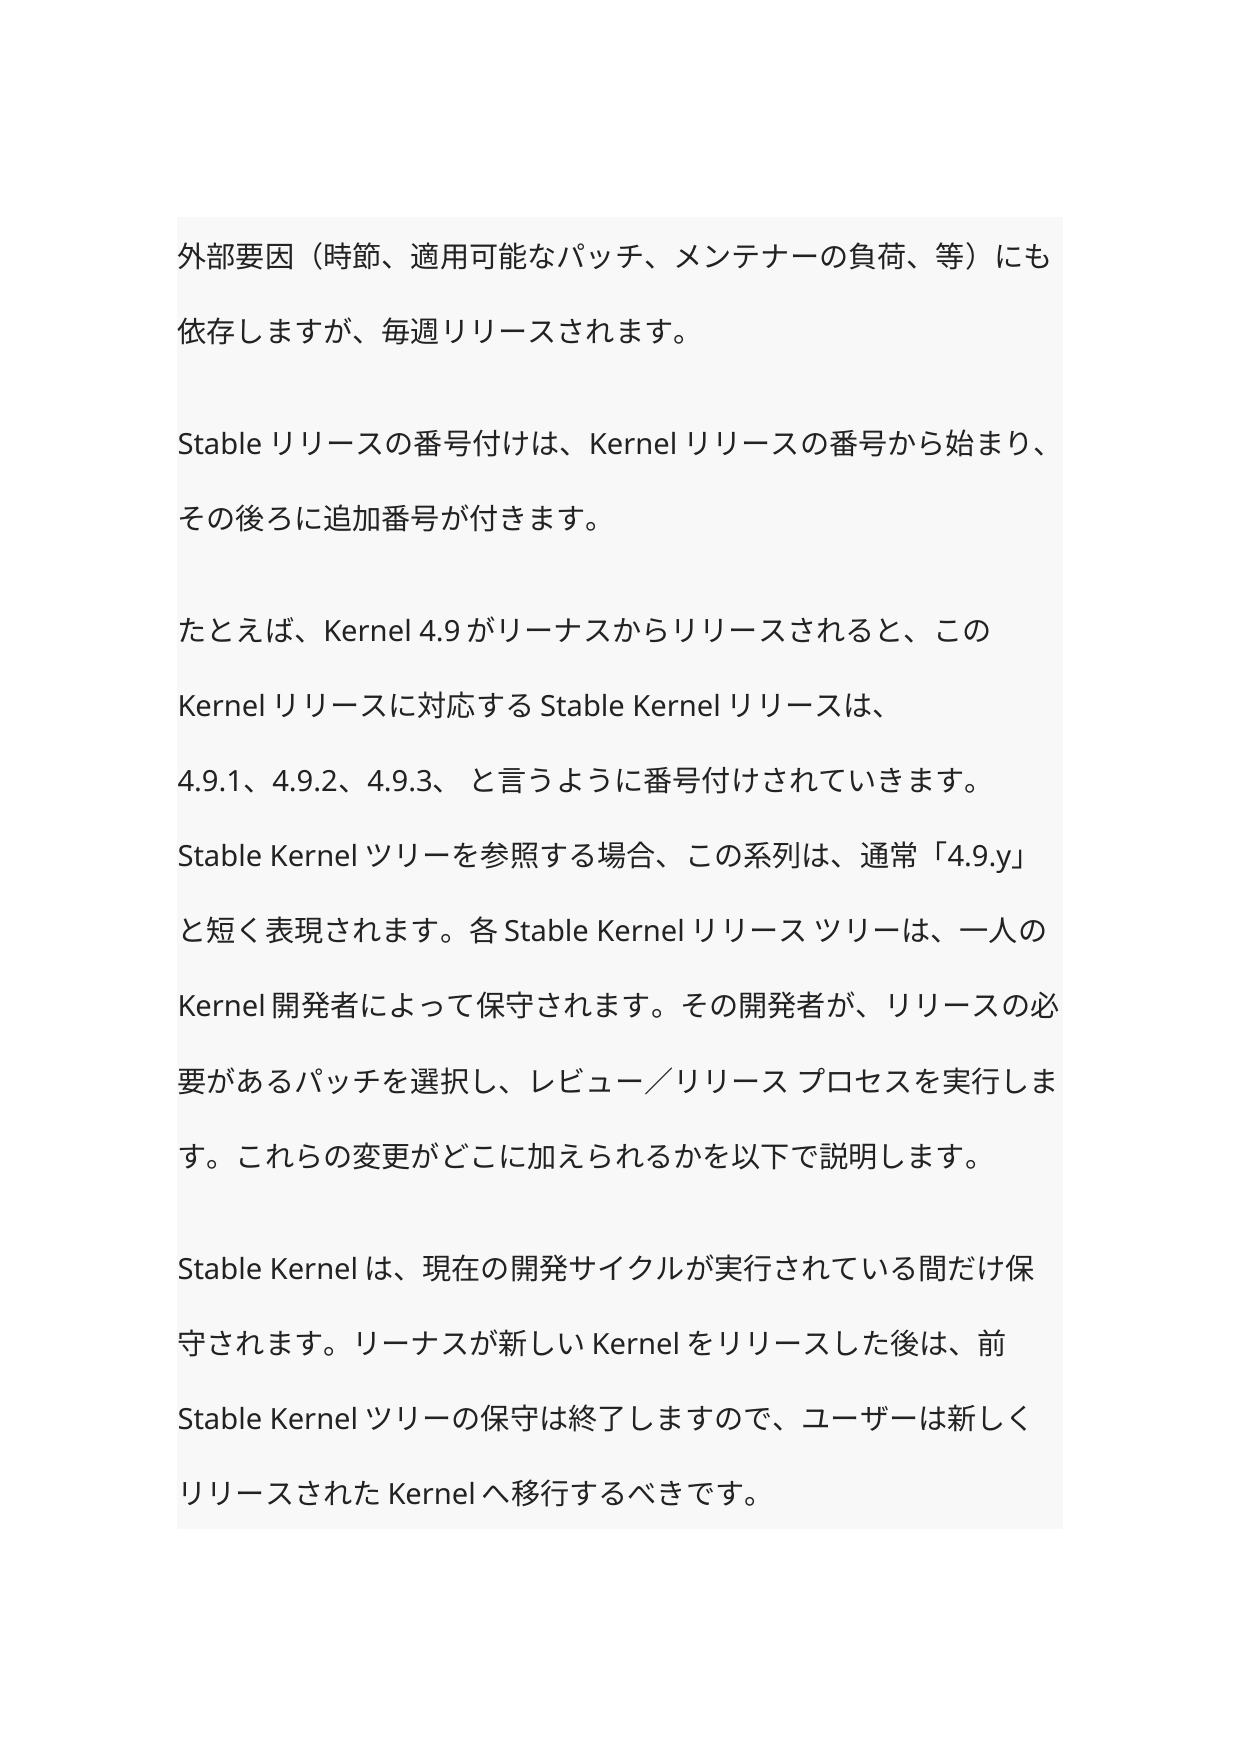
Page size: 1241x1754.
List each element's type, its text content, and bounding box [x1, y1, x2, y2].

text たとえば、Kernel 4.9がリーナスからリリースされると、このKernelリリースに対応するStable Kernelリリースは、4.9.1、4.9.2、4.9.3、 と言うように番号付けされていきます。Stable Kernelツリーを参照する場合、この系列は、通常「4.9.y」と短く表現されます。各Stable Kernelリリース ツリーは、一人のKernel開発者によって保守されます。その開発者が、リリースの必要があるパッチを選択し、レビュー／リリース プロセスを実行します。これらの変更がどこに加えられるかを以下で説明します。 [177, 592, 1063, 1192]
text Stable Kernelは、現在の開発サイクルが実行されている間だけ保守されます。リーナスが新しいKernelをリリースした後は、前Stable Kernelツリーの保守は終了しますので、ユーザーは新しくリリースされたKernelへ移行するべきです。 [177, 1229, 1063, 1529]
text Stableリリースの番号付けは、Kernelリリースの番号から始まり、その後ろに追加番号が付きます。 [177, 404, 1063, 554]
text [177, 217, 1063, 367]
